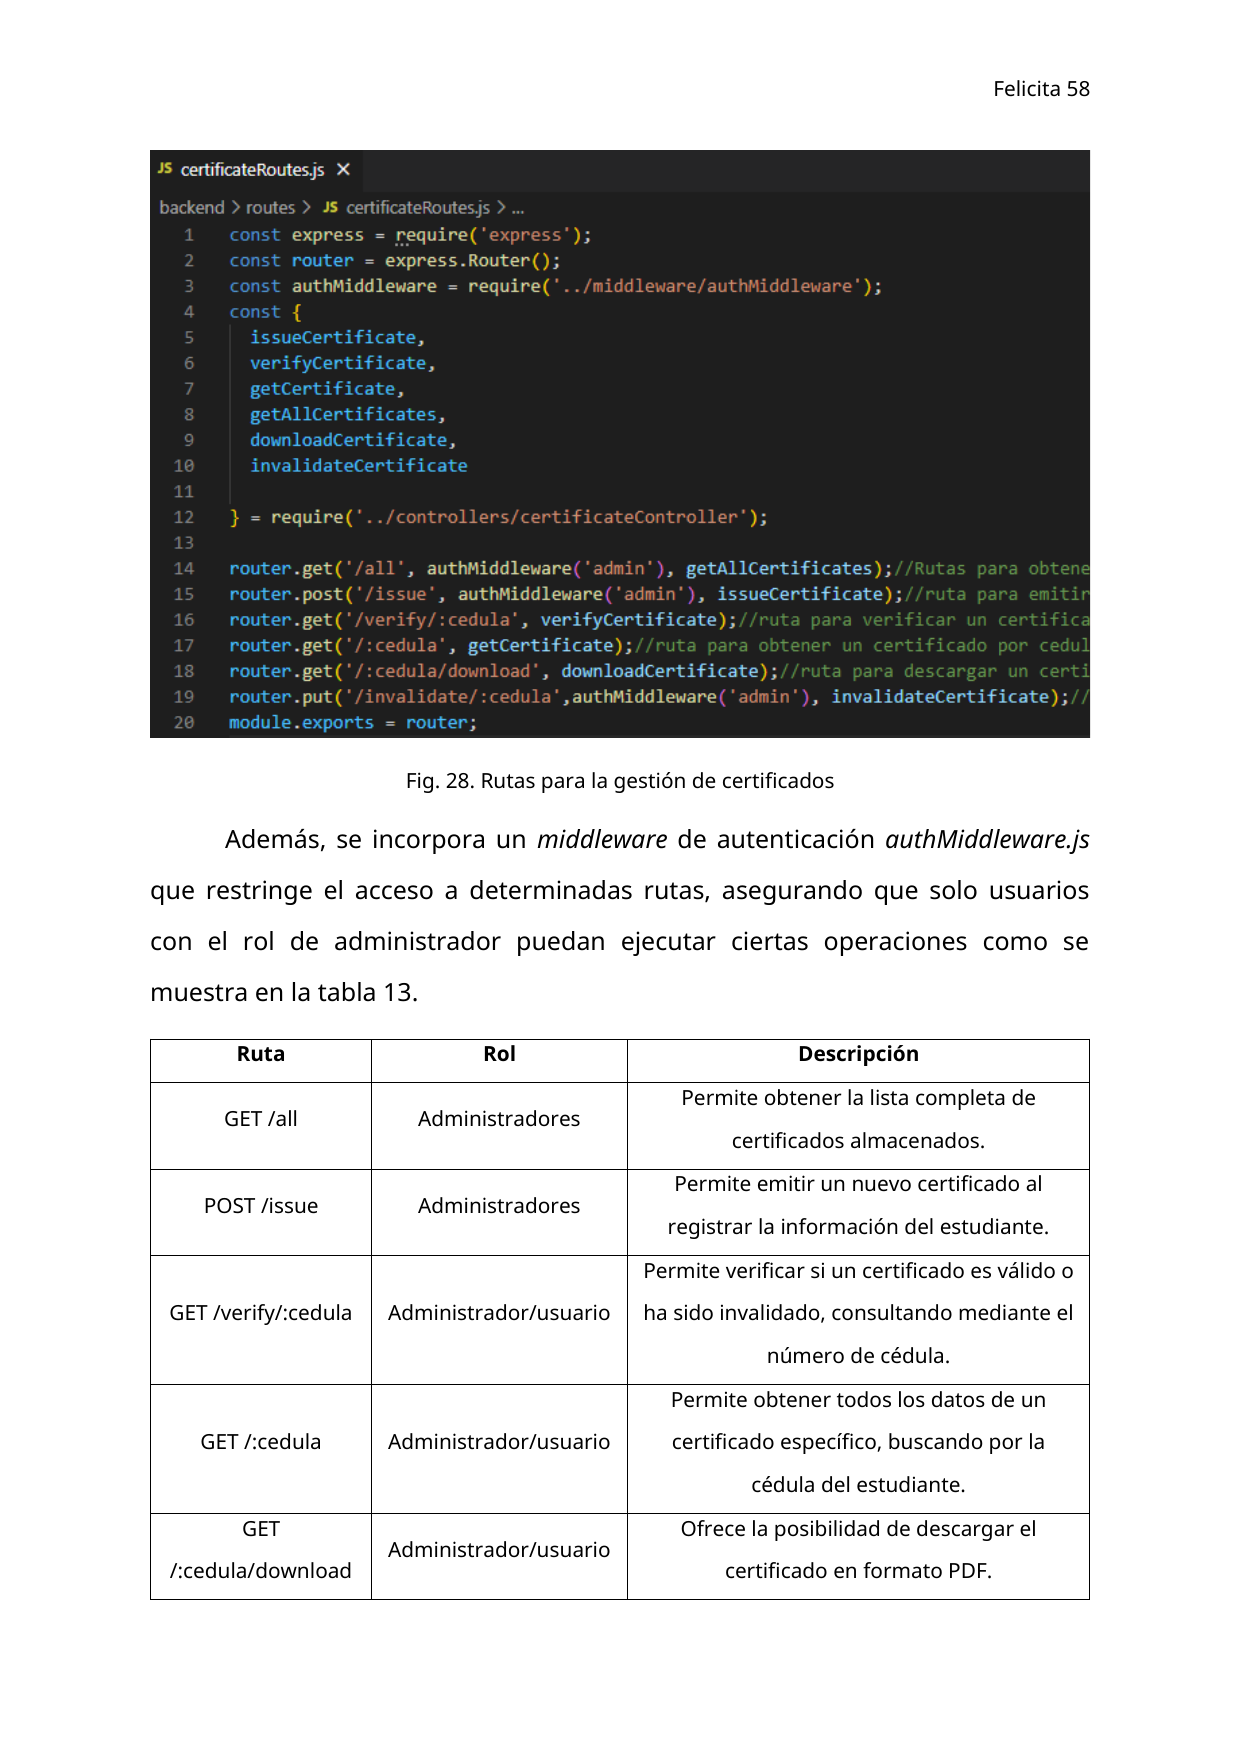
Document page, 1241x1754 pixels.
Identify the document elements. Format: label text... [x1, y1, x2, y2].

table_cell GET /:cedula/download [151, 1514, 371, 1599]
table_cell Administrador/usuario [372, 1256, 627, 1384]
table_cell POST /issue [151, 1170, 371, 1255]
table_cell GET /all [151, 1083, 371, 1168]
table_cell Permite verificar si un certificado es válido o ha sido invalidado, consultando mediante el número de cédula. [628, 1256, 1089, 1384]
table_header Rol [372, 1040, 627, 1082]
table_header Descripción [628, 1040, 1089, 1082]
text Además, se incorpora un middleware de autenticación authMiddleware.js que restringe el acceso a determinadas rutas, asegurando que solo usuarios con el rol de administrador puedan ejecutar ciertas operaciones como se muestra en la tabla 13. [150, 822, 1090, 1009]
table_cell Permite obtener todos los datos de un certificado específico, buscando por la cédula del estudiante. [628, 1385, 1089, 1513]
table_cell Administrador/usuario [372, 1514, 627, 1599]
picture [150, 150, 1091, 738]
table_cell Administrador/usuario [372, 1385, 627, 1513]
table_cell Administradores [372, 1083, 627, 1168]
table_cell GET /:cedula [151, 1385, 371, 1513]
table_cell GET /verify/:cedula [151, 1256, 371, 1384]
table_cell Ofrece la posibilidad de descargar el certificado en formato PDF. [628, 1514, 1089, 1599]
table_cell Administradores [372, 1170, 627, 1255]
table_cell Permite obtener la lista completa de certificados almacenados. [628, 1083, 1089, 1168]
table_cell Permite emitir un nuevo certificado al registrar la información del estudiante. [628, 1170, 1089, 1255]
table_header Ruta [151, 1040, 371, 1082]
text Fig. 28. Rutas para la gestión de certificados [150, 767, 1090, 795]
